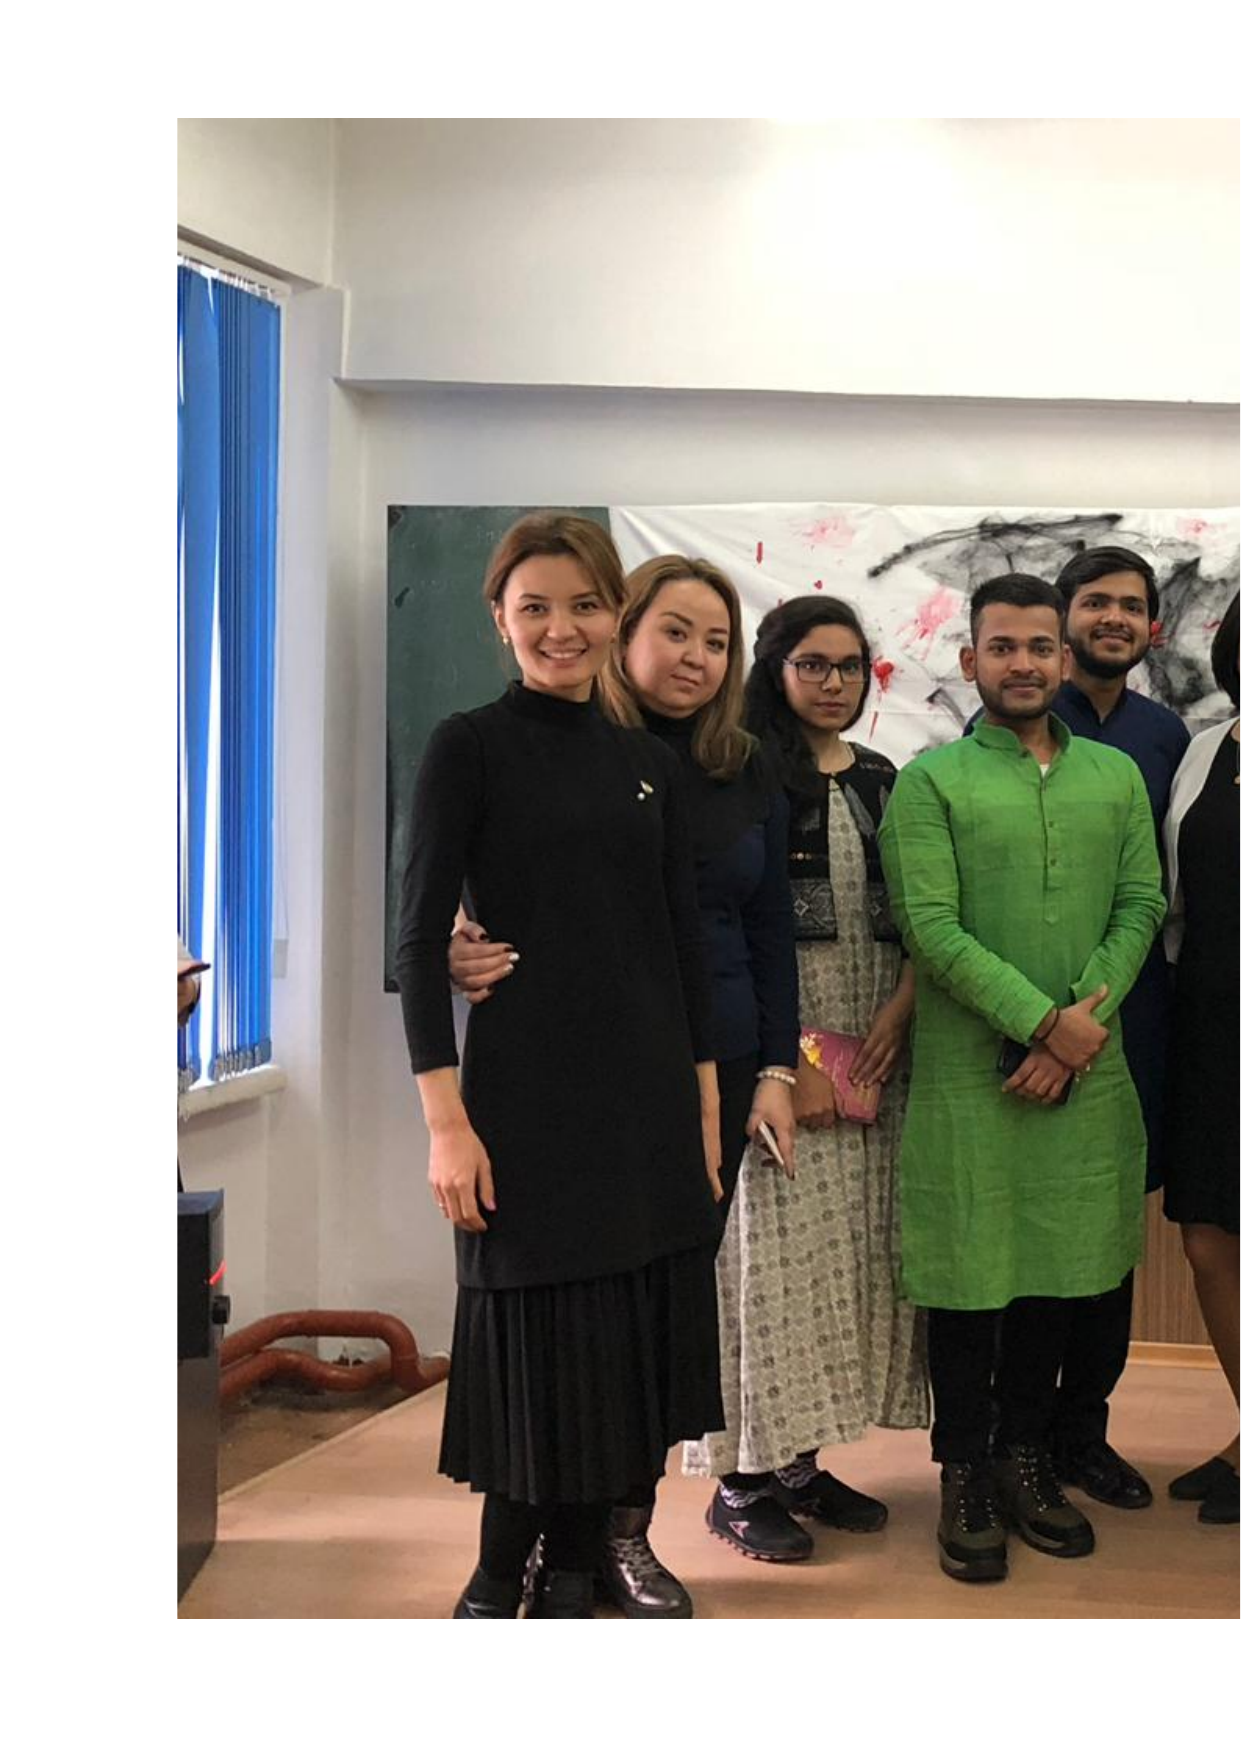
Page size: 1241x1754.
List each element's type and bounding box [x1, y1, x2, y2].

picture [177, 118, 1241, 1619]
